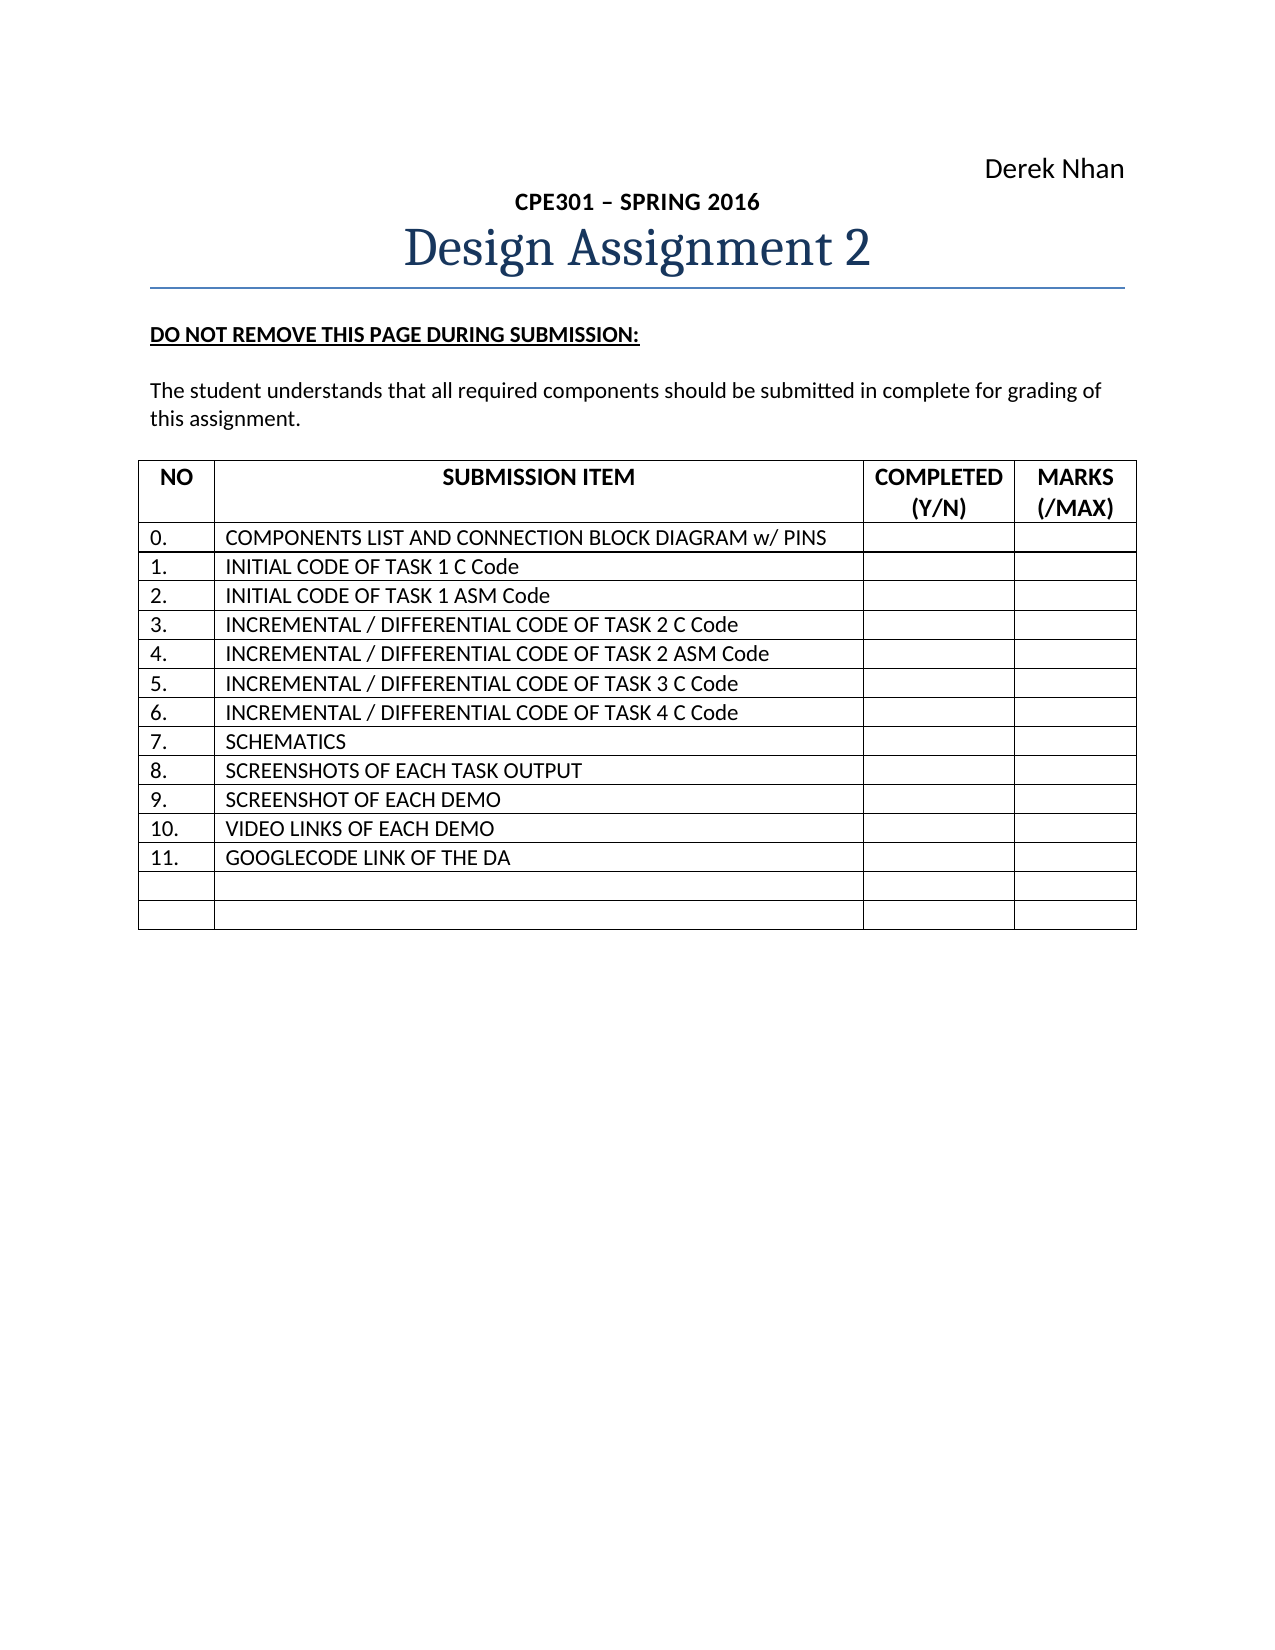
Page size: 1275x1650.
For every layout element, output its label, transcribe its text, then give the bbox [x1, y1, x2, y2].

table_cell 5. [139, 669, 214, 697]
table_cell SCHEMATICS [215, 727, 863, 755]
table_cell [1015, 523, 1136, 551]
table_cell 4. [139, 640, 214, 668]
table_cell 10. [139, 814, 214, 842]
table_cell [139, 872, 214, 900]
table_header NO [139, 461, 214, 522]
table_cell 2. [139, 581, 214, 609]
text Derek Nhan [150, 150, 1125, 186]
table_cell [215, 901, 863, 929]
table_cell [864, 523, 1014, 551]
table_cell INCREMENTAL / DIFFERENTIAL CODE OF TASK 4 C Code [215, 698, 863, 726]
table_cell 8. [139, 756, 214, 784]
table_cell 3. [139, 611, 214, 638]
table_cell [1015, 669, 1136, 697]
table_cell [1015, 640, 1136, 668]
table_cell INCREMENTAL / DIFFERENTIAL CODE OF TASK 3 C Code [215, 669, 863, 697]
table_cell [1015, 872, 1136, 900]
table_cell [864, 756, 1014, 784]
table_cell [1015, 581, 1136, 609]
text CPE301 – SPRING 2016 [150, 186, 1125, 216]
table_cell INCREMENTAL / DIFFERENTIAL CODE OF TASK 2 C Code [215, 611, 863, 638]
table_cell [1015, 843, 1136, 871]
table_cell [864, 727, 1014, 755]
table_cell COMPONENTS LIST AND CONNECTION BLOCK DIAGRAM w/ PINS [215, 523, 863, 551]
table_cell SCREENSHOTS OF EACH TASK OUTPUT [215, 756, 863, 784]
table_cell [864, 785, 1014, 813]
table_cell 9. [139, 785, 214, 813]
table_cell [215, 872, 863, 900]
table_cell SCREENSHOT OF EACH DEMO [215, 785, 863, 813]
table_cell GOOGLECODE LINK OF THE DA [215, 843, 863, 871]
title Design Assignment 2 [150, 216, 1125, 287]
table_header MARKS (/MAX) [1015, 461, 1136, 522]
table_cell [1015, 785, 1136, 813]
table_cell 0. [139, 523, 214, 551]
table_cell VIDEO LINKS OF EACH DEMO [215, 814, 863, 842]
table_cell 6. [139, 698, 214, 726]
text DO NOT REMOVE THIS PAGE DURING SUBMISSION: [150, 320, 1125, 348]
table_cell [864, 669, 1014, 697]
table_cell [864, 611, 1014, 638]
table_cell [139, 901, 214, 929]
table_cell INITIAL CODE OF TASK 1 C Code [215, 553, 863, 580]
table_cell [864, 553, 1014, 580]
table_cell 11. [139, 843, 214, 871]
table_cell [1015, 553, 1136, 580]
table_cell [1015, 901, 1136, 929]
table_cell [864, 814, 1014, 842]
table_cell [864, 843, 1014, 871]
table_cell [864, 901, 1014, 929]
table_cell [864, 581, 1014, 609]
table_cell 7. [139, 727, 214, 755]
text The student understands that all required components should be submitted in complete for grading of this assignment. [150, 376, 1125, 432]
table_cell 1. [139, 553, 214, 580]
table_cell [864, 872, 1014, 900]
table_cell [1015, 814, 1136, 842]
table_cell [1015, 756, 1136, 784]
table_cell INITIAL CODE OF TASK 1 ASM Code [215, 581, 863, 609]
table_cell [864, 698, 1014, 726]
table_cell INCREMENTAL / DIFFERENTIAL CODE OF TASK 2 ASM Code [215, 640, 863, 668]
table_cell [1015, 611, 1136, 638]
table_header SUBMISSION ITEM [215, 461, 863, 522]
table_cell [1015, 698, 1136, 726]
table_cell [864, 640, 1014, 668]
table_cell [1015, 727, 1136, 755]
table_header COMPLETED (Y/N) [864, 461, 1014, 522]
